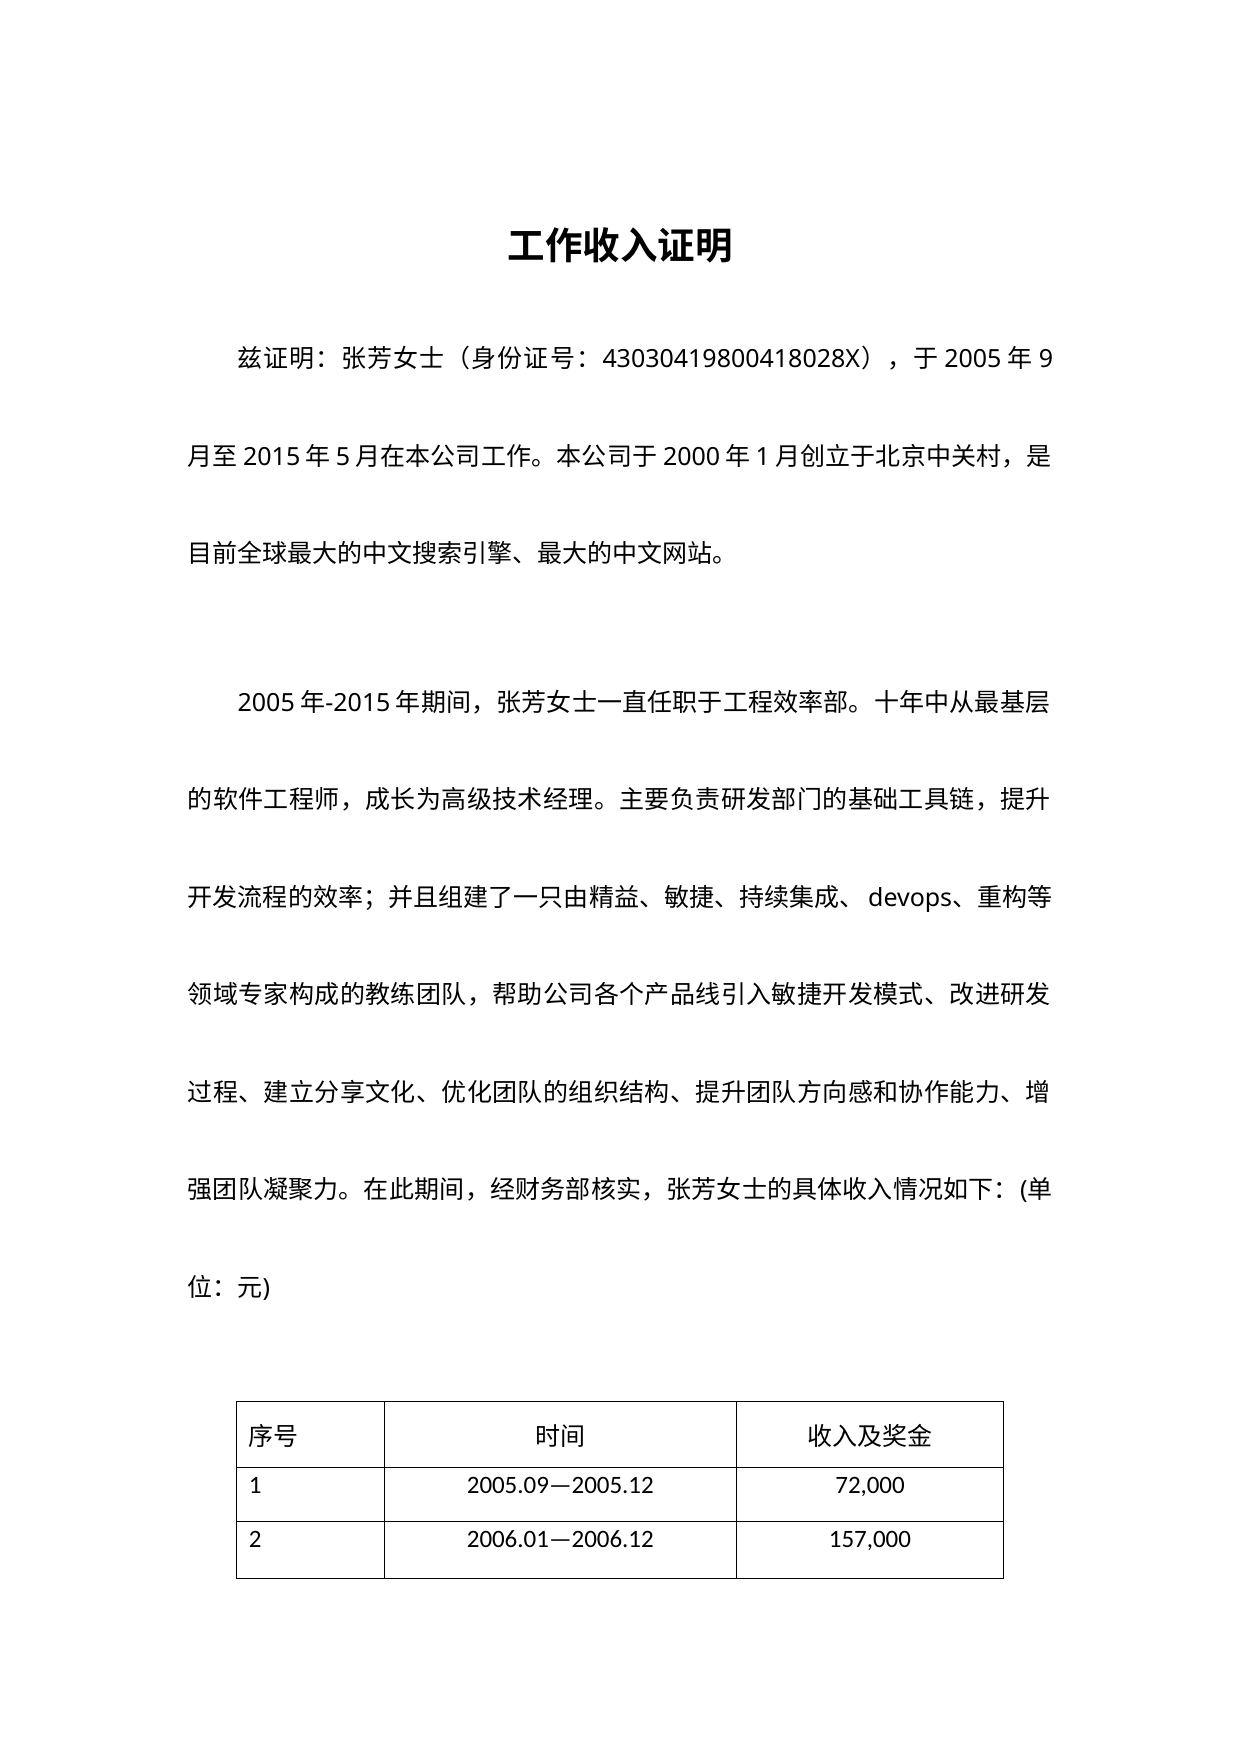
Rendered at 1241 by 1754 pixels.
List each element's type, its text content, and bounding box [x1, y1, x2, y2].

table_cell 2 [237, 1522, 384, 1578]
table_cell 1 [237, 1468, 384, 1521]
table_header 序号 [237, 1402, 384, 1467]
text 工作收入证明 [187, 211, 1053, 276]
table_cell 2005.09—2005.12 [385, 1468, 736, 1521]
text 兹证明：张芳女士（身份证号：43030419800418028X），于2005年9月至2015年5月在本公司工作。本公司于2000年1月创立于北京中关村，是目前全球最大的中文搜索引擎、最大的中文网站。 [187, 324, 1053, 584]
table_cell 72,000 [737, 1468, 1003, 1521]
table_cell 2006.01—2006.12 [385, 1522, 736, 1578]
text 2005年-2015年期间，张芳女士一直任职于工程效率部。十年中从最基层的软件工程师，成长为高级技术经理。主要负责研发部门的基础工具链，提升开发流程的效率；并且组建了一只由精益、敏捷、持续集成、devops、重构等领域专家构成的教练团队，帮助公司各个产品线引入敏捷开发模式、改进研发过程、建立分享文化、优化团队的组织结构、提升团队方向感和协作能力、增强团队凝聚力。在此期间，经财务部核实，张芳女士的具体收入情况如下：(单位：元) [187, 668, 1053, 1318]
table_header 时间 [385, 1402, 736, 1467]
table_cell 157,000 [737, 1522, 1003, 1578]
table_header 收入及奖金 [737, 1402, 1003, 1467]
